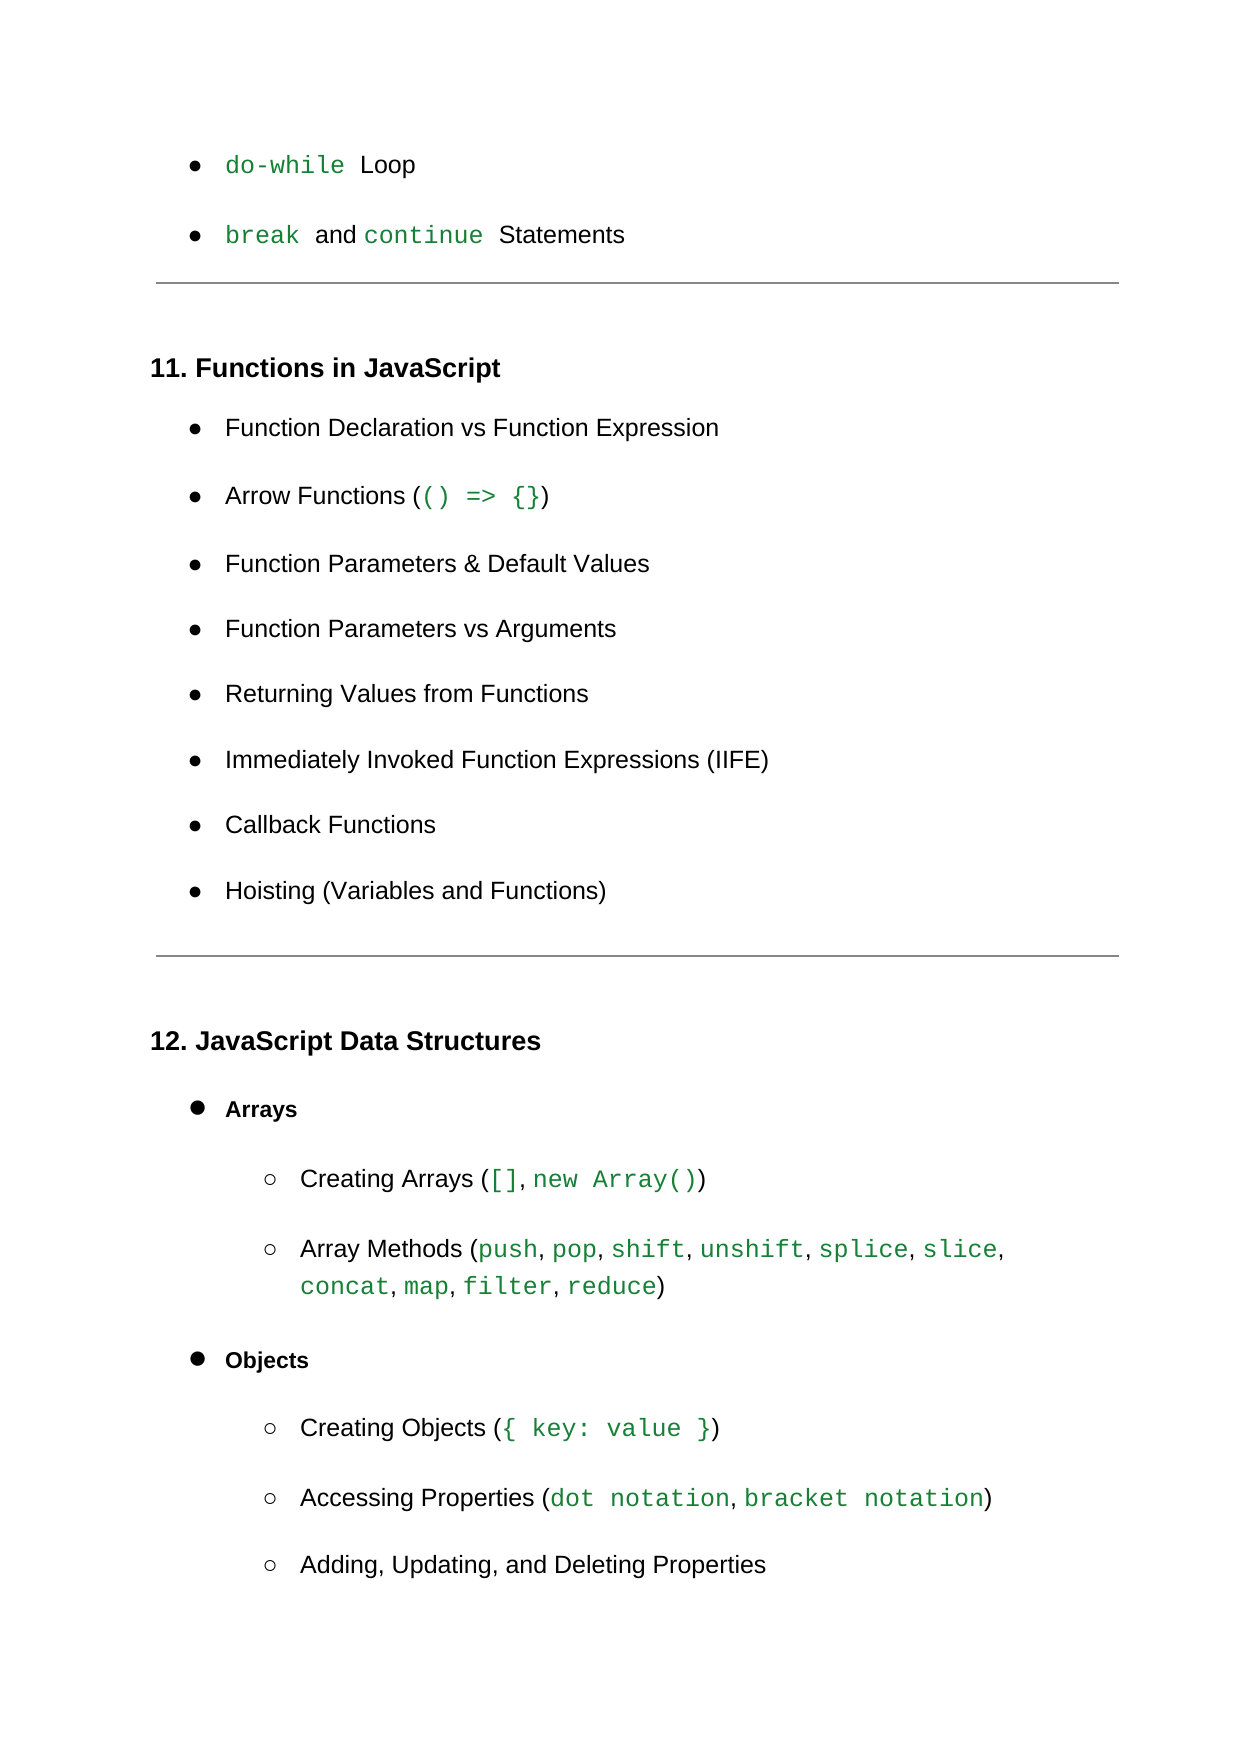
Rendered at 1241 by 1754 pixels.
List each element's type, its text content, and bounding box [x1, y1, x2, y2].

list Adding, Updating, and Deleting Properties [262, 1550, 1090, 1579]
list Creating Objects ({ key: value }) [262, 1412, 1090, 1443]
list Arrow Functions (() => {}) [187, 481, 1090, 512]
list Function Parameters vs Arguments [187, 614, 1090, 643]
subtitle 11. Functions in JavaScript [150, 352, 1090, 383]
list Array Methods (push, pop, shift, unshift, splice, slice, concat, map, filter, reduce) [262, 1234, 1060, 1302]
list Creating Arrays ([], new Array()) [262, 1164, 1090, 1195]
list Function Parameters & Default Values [187, 549, 1090, 577]
list Function Declaration vs Function Expression [187, 413, 1090, 442]
list do-while Loop [187, 150, 1090, 181]
list Accessing Properties (dot notation, bracket notation) [262, 1482, 1090, 1513]
list Returning Values from Functions [187, 679, 1090, 708]
list Hoisting (Variables and Functions) [187, 876, 1090, 905]
subtitle Arrays [187, 1086, 1090, 1125]
subtitle 12. JavaScript Data Structures [150, 1025, 1090, 1057]
list break and continue Statements [187, 220, 1090, 251]
list Callback Functions [187, 810, 1090, 839]
list Immediately Invoked Function Expressions (IIFE) [187, 745, 1090, 774]
subtitle Objects [187, 1337, 1090, 1376]
